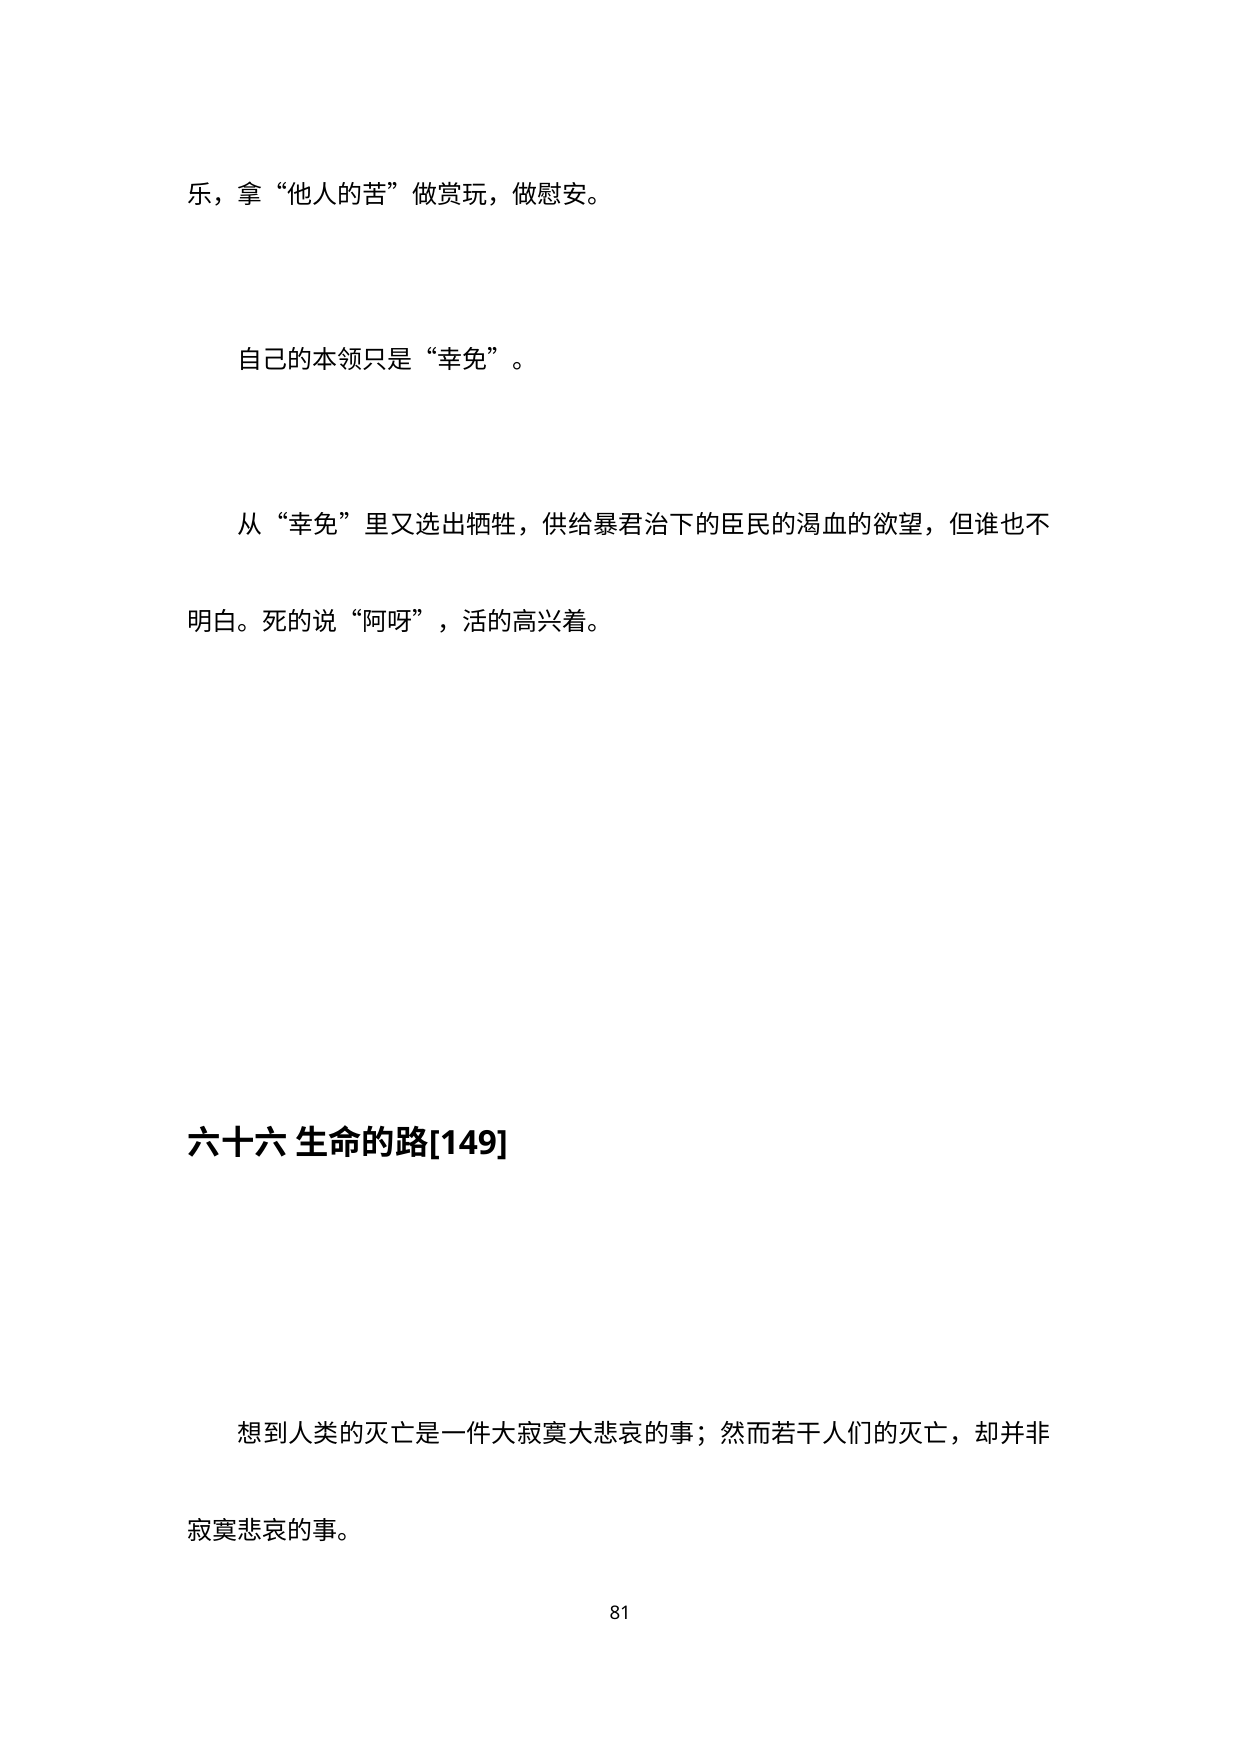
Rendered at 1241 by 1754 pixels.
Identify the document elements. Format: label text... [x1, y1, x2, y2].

subtitle 六十六 生命的路[149] [187, 1108, 1053, 1173]
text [187, 160, 1053, 225]
text 从“幸免”里又选出牺牲，供给暴君治下的臣民的渴血的欲望，但谁也不明白。死的说“阿呀”，活的高兴着。 [187, 490, 1053, 652]
text 自己的本领只是“幸免”。 [187, 325, 1053, 390]
text 想到人类的灭亡是一件大寂寞大悲哀的事；然而若干人们的灭亡，却并非寂寞悲哀的事。 [187, 1399, 1053, 1561]
